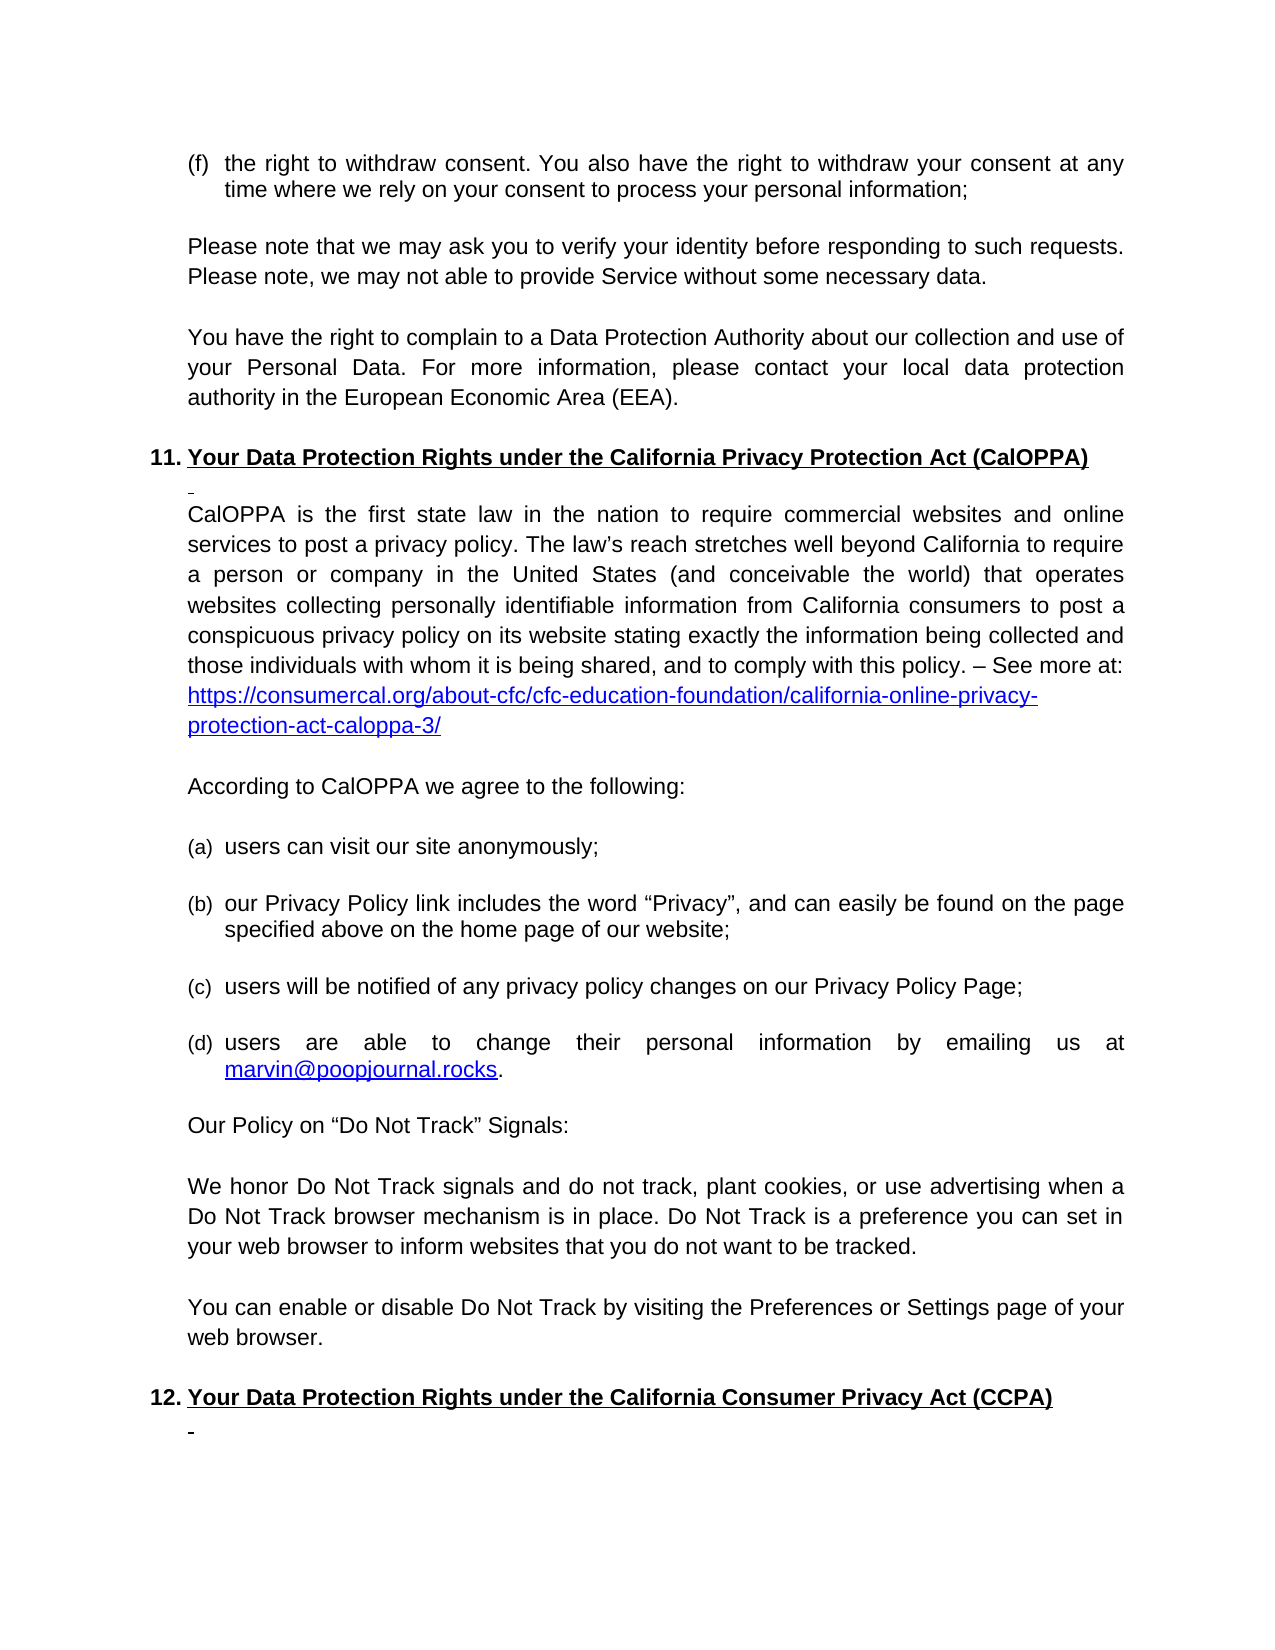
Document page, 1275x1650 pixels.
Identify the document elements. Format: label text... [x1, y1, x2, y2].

list We honor Do Not Track signals and do not track, plant cookies, or use advertising when a Do Not Track browser mechanism is in place. Do Not Track is a preference you can set in your web browser to inform websites that you do not want to be tracked. [187, 1173, 1125, 1259]
list You have the right to complain to a Data Protection Authority about our collection and use of your Personal Data. For more information, please contact your local data protection authority in the European Economic Area (EEA). [187, 323, 1125, 410]
list users are able to change their personal information by emailing us at marvin@poopjournal.rocks. [187, 1029, 1125, 1082]
list our Privacy Policy link includes the word “Privacy”, and can easily be found on the page specified above on the home page of our website; [187, 890, 1125, 942]
list Your Data Protection Rights under the California Consumer Privacy Act (CCPA) [150, 1384, 1125, 1410]
list According to CalOPPA we agree to the following: [187, 773, 1125, 799]
list Our Policy on “Do Not Track” Signals: [187, 1112, 1125, 1138]
list CalOPPA is the first state law in the nation to require commercial websites and online services to post a privacy policy. The law’s reach stretches well beyond California to require a person or company in the United States (and conceivable the world) that operates websites collecting personally identifiable information from California consumers to post a conspicuous privacy policy on its website stating exactly the information being collected and those individuals with whom it is being shared, and to comply with this policy. – See more at: https://consumercal.org/about-cfc/cfc-education-foundation/california-online-privacy-protection-act-caloppa-3/ [187, 501, 1125, 739]
list users can visit our site anonymously; [187, 833, 1125, 859]
list You can enable or disable Do Not Track by visiting the Preferences or Settings page of your web browser. [187, 1293, 1125, 1350]
list Your Data Protection Rights under the California Privacy Protection Act (CalOPPA) [150, 444, 1125, 471]
list Please note that we may ask you to verify your identity before responding to such requests. Please note, we may not able to provide Service without some necessary data. [187, 233, 1125, 289]
list users will be notified of any privacy policy changes on our Privacy Policy Page; [187, 973, 1125, 999]
list the right to withdraw consent. You also have the right to withdraw your consent at any time where we rely on your consent to process your personal information; [187, 150, 1125, 203]
